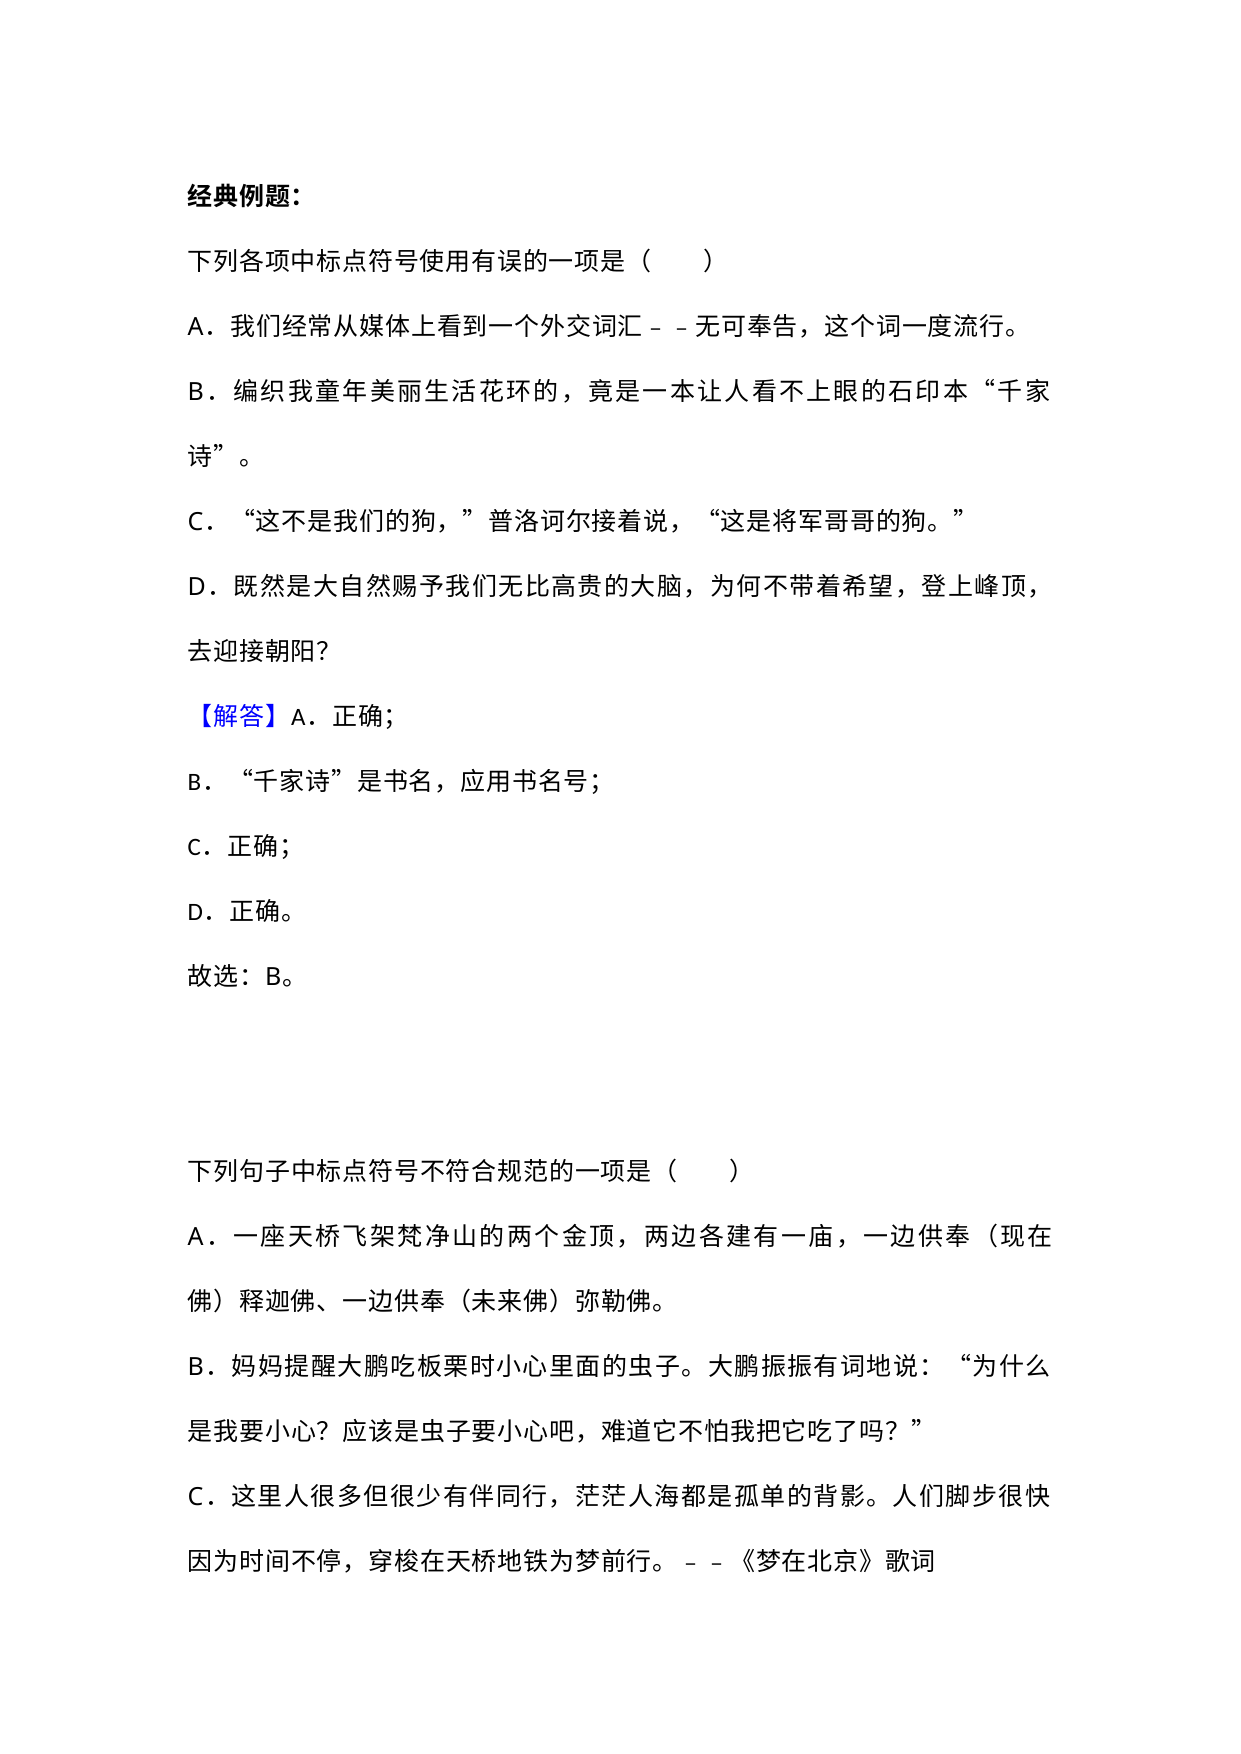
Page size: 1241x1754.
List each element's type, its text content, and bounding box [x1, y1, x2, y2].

text C．“这不是我们的狗，”普洛诃尔接着说，“这是将军哥哥的狗。” [187, 487, 1053, 552]
text B．编织我童年美丽生活花环的，竟是一本让人看不上眼的石印本“千家诗”。 [187, 357, 1053, 487]
text D．正确。 [187, 877, 1053, 942]
text A．一座天桥飞架梵净山的两个金顶，两边各建有一庙，一边供奉（现在佛）释迦佛、一边供奉（未来佛）弥勒佛。 [187, 1202, 1053, 1332]
text 故选：B。 [187, 942, 1053, 1007]
text D．既然是大自然赐予我们无比高贵的大脑，为何不带着希望，登上峰顶，去迎接朝阳？ [187, 552, 1053, 682]
text 经典例题： [187, 162, 1053, 227]
text A．我们经常从媒体上看到一个外交词汇﹣﹣无可奉告，这个词一度流行。 [187, 292, 1053, 357]
text 下列各项中标点符号使用有误的一项是（ ） [187, 227, 1053, 292]
text B．妈妈提醒大鹏吃板栗时小心里面的虫子。大鹏振振有词地说：“为什么是我要小心？应该是虫子要小心吧，难道它不怕我把它吃了吗？” [187, 1332, 1053, 1462]
text C．这里人很多但很少有伴同行，茫茫人海都是孤单的背影。人们脚步很快因为时间不停，穿梭在天桥地铁为梦前行。﹣﹣《梦在北京》歌词 [187, 1462, 1053, 1592]
text 【解答】A．正确； [187, 682, 1053, 747]
text 下列句子中标点符号不符合规范的一项是（ ） [187, 1137, 1053, 1202]
text B．“千家诗”是书名，应用书名号； [187, 747, 1053, 812]
text C．正确； [187, 812, 1053, 877]
